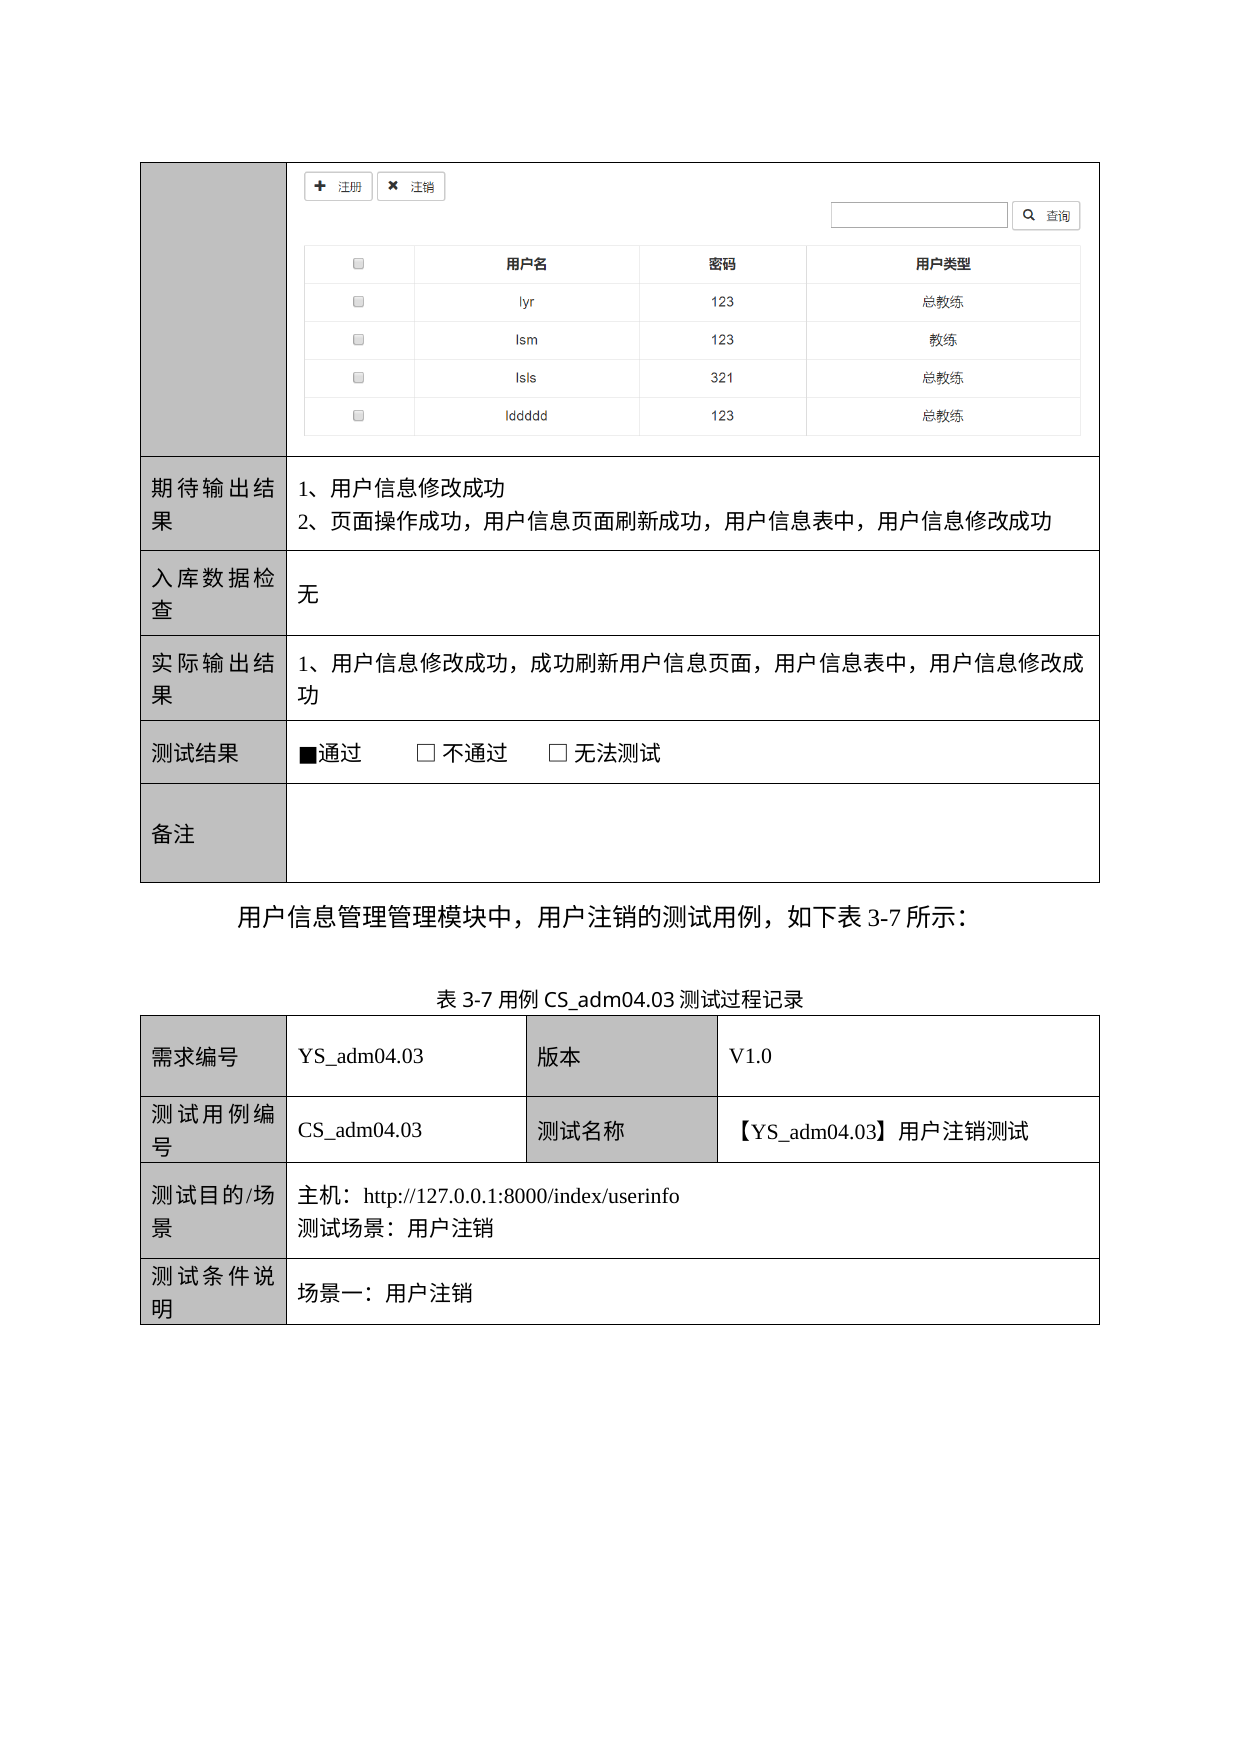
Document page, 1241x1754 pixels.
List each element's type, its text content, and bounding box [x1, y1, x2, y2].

table_cell 测试名称 [527, 1097, 717, 1162]
table_cell 1、用户信息修改成功，成功刷新用户信息页面，用户信息表中，用户信息修改成功 [287, 636, 1099, 720]
table_header 版本 [527, 1016, 717, 1096]
table_cell 测试用例编号 [141, 1097, 286, 1162]
table_cell CS_adm04.03 [287, 1097, 526, 1162]
picture [298, 163, 1088, 449]
table_header V1.0 [718, 1016, 1099, 1096]
table_cell 主机：http://127.0.0.1:8000/index/userinfo 测试场景：用户注销 [287, 1163, 1099, 1258]
text 表 3-7 用例CS_adm04.03测试过程记录 [187, 982, 1053, 1014]
table_header YS_adm04.03 [287, 1016, 526, 1096]
table_cell 期待输出结果 [141, 457, 286, 550]
table_cell 测试步骤 [141, 163, 286, 456]
table_cell 备注 [141, 784, 286, 882]
table_cell [287, 784, 1099, 882]
table_cell 入库数据检查 [141, 551, 286, 635]
table_cell 测试条件说明 [141, 1259, 286, 1324]
table_cell 【YS_adm04.03】用户注销测试 [718, 1097, 1099, 1162]
table_cell 无 [287, 551, 1099, 635]
text 用户信息管理管理模块中，用户注销的测试用例，如下表3-7所示： [187, 883, 1053, 948]
table_cell 场景一：用户注销 [287, 1259, 1099, 1324]
table_cell 实际输出结果 [141, 636, 286, 720]
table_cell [287, 163, 1099, 456]
table_cell 测试目的/场景 [141, 1163, 286, 1258]
table_cell ■通过 □ 不通过 □ 无法测试 [287, 721, 1099, 783]
table_header 需求编号 [141, 1016, 286, 1096]
table_cell 1、用户信息修改成功 2、页面操作成功，用户信息页面刷新成功，用户信息表中，用户信息修改成功 [287, 457, 1099, 550]
table_cell 测试结果 [141, 721, 286, 783]
